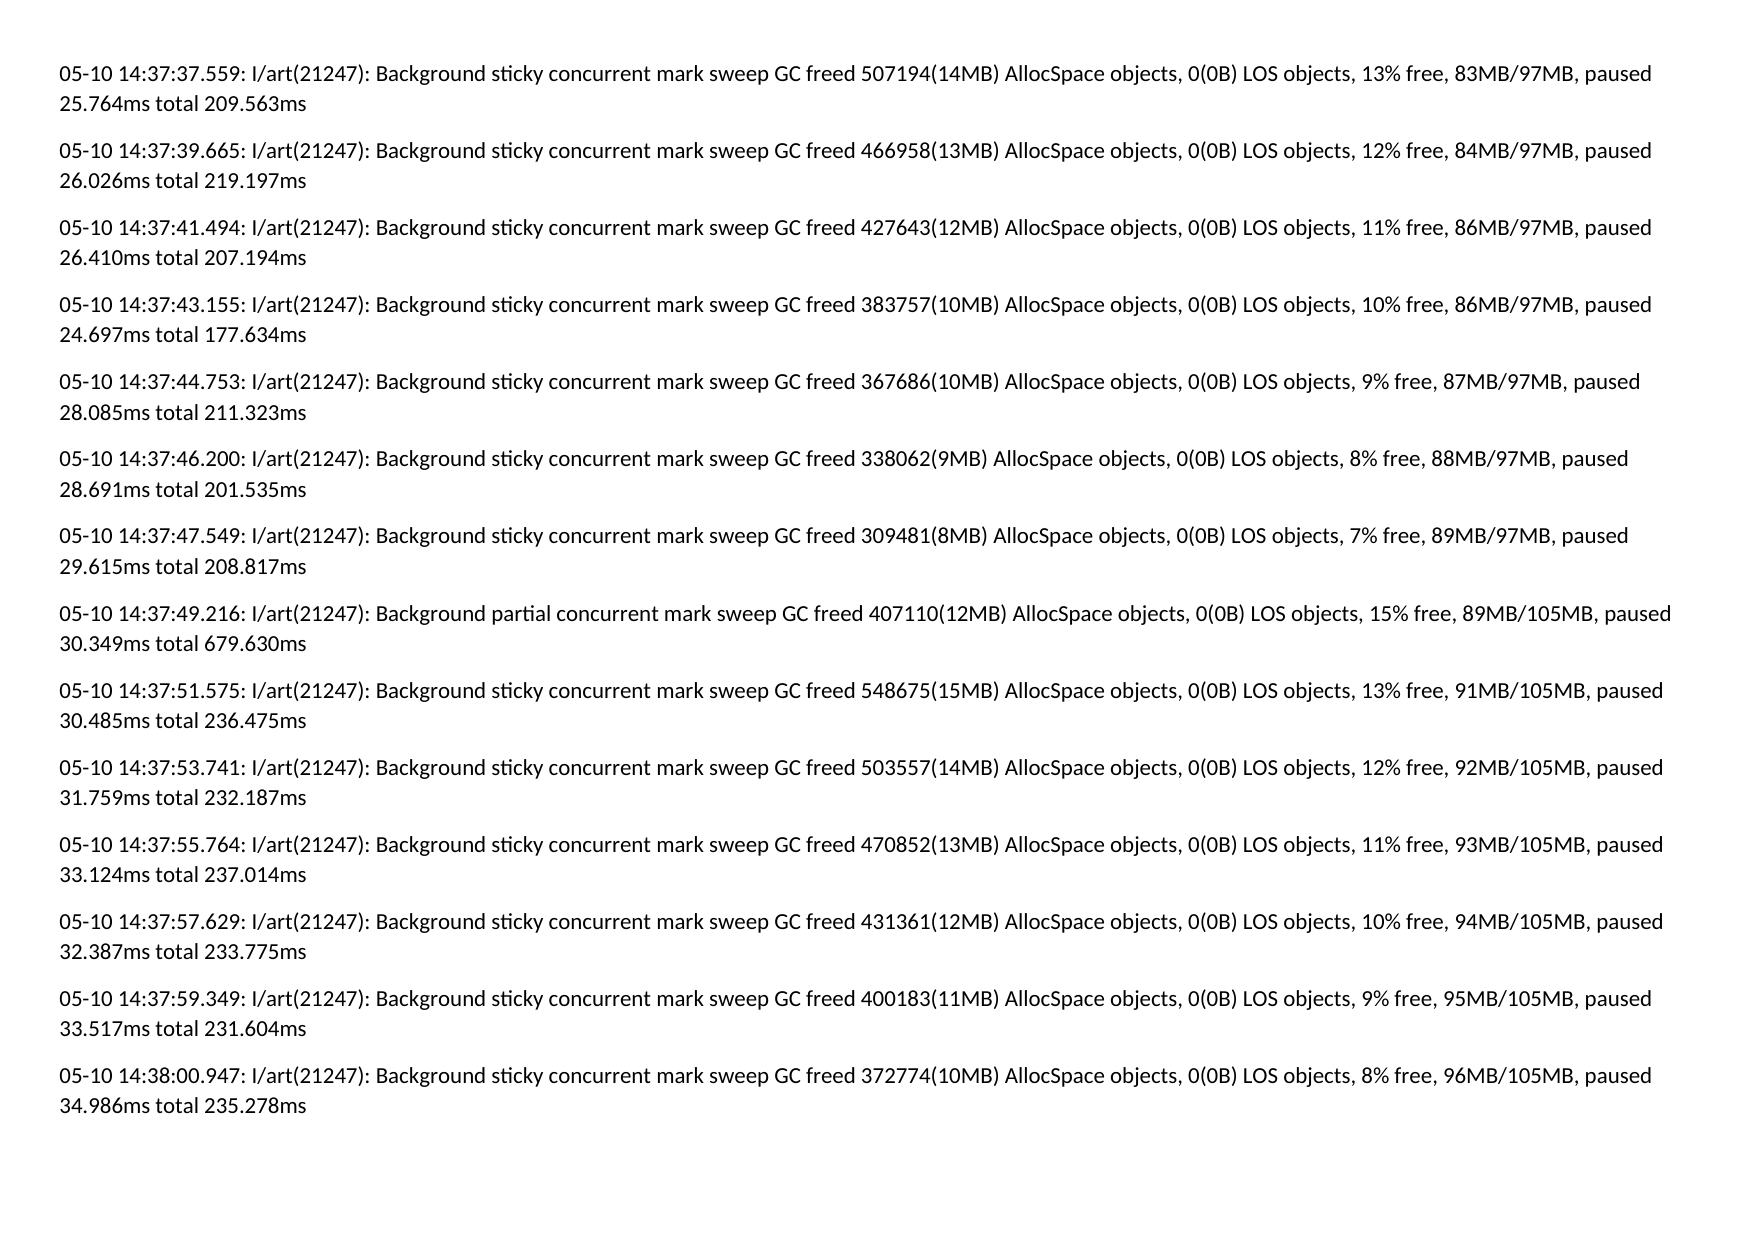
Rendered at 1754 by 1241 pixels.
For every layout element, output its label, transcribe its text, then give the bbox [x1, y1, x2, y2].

text 05-10 14:37:46.200: I/art(21247): Background sticky concurrent mark sweep GC freed 338062(9MB) AllocSpace objects, 0(0B) LOS objects, 8% free, 88MB/97MB, paused 28.691ms total 201.535ms [59, 444, 1695, 503]
text 05-10 14:37:41.494: I/art(21247): Background sticky concurrent mark sweep GC freed 427643(12MB) AllocSpace objects, 0(0B) LOS objects, 11% free, 86MB/97MB, paused 26.410ms total 207.194ms [59, 213, 1695, 271]
text 05-10 14:37:51.575: I/art(21247): Background sticky concurrent mark sweep GC freed 548675(15MB) AllocSpace objects, 0(0B) LOS objects, 13% free, 91MB/105MB, paused 30.485ms total 236.475ms [59, 676, 1695, 734]
text 05-10 14:38:00.947: I/art(21247): Background sticky concurrent mark sweep GC freed 372774(10MB) AllocSpace objects, 0(0B) LOS objects, 8% free, 96MB/105MB, paused 34.986ms total 235.278ms [59, 1061, 1695, 1119]
text 05-10 14:37:37.559: I/art(21247): Background sticky concurrent mark sweep GC freed 507194(14MB) AllocSpace objects, 0(0B) LOS objects, 13% free, 83MB/97MB, paused 25.764ms total 209.563ms [59, 59, 1695, 117]
text 05-10 14:37:43.155: I/art(21247): Background sticky concurrent mark sweep GC freed 383757(10MB) AllocSpace objects, 0(0B) LOS objects, 10% free, 86MB/97MB, paused 24.697ms total 177.634ms [59, 290, 1695, 348]
text 05-10 14:37:47.549: I/art(21247): Background sticky concurrent mark sweep GC freed 309481(8MB) AllocSpace objects, 0(0B) LOS objects, 7% free, 89MB/97MB, paused 29.615ms total 208.817ms [59, 522, 1695, 580]
text 05-10 14:37:57.629: I/art(21247): Background sticky concurrent mark sweep GC freed 431361(12MB) AllocSpace objects, 0(0B) LOS objects, 10% free, 94MB/105MB, paused 32.387ms total 233.775ms [59, 907, 1695, 965]
text 05-10 14:37:39.665: I/art(21247): Background sticky concurrent mark sweep GC freed 466958(13MB) AllocSpace objects, 0(0B) LOS objects, 12% free, 84MB/97MB, paused 26.026ms total 219.197ms [59, 136, 1695, 194]
text 05-10 14:37:49.216: I/art(21247): Background partial concurrent mark sweep GC freed 407110(12MB) AllocSpace objects, 0(0B) LOS objects, 15% free, 89MB/105MB, paused 30.349ms total 679.630ms [59, 599, 1695, 657]
text 05-10 14:37:44.753: I/art(21247): Background sticky concurrent mark sweep GC freed 367686(10MB) AllocSpace objects, 0(0B) LOS objects, 9% free, 87MB/97MB, paused 28.085ms total 211.323ms [59, 367, 1695, 426]
text 05-10 14:37:55.764: I/art(21247): Background sticky concurrent mark sweep GC freed 470852(13MB) AllocSpace objects, 0(0B) LOS objects, 11% free, 93MB/105MB, paused 33.124ms total 237.014ms [59, 830, 1695, 888]
text 05-10 14:37:59.349: I/art(21247): Background sticky concurrent mark sweep GC freed 400183(11MB) AllocSpace objects, 0(0B) LOS objects, 9% free, 95MB/105MB, paused 33.517ms total 231.604ms [59, 984, 1695, 1042]
text 05-10 14:37:53.741: I/art(21247): Background sticky concurrent mark sweep GC freed 503557(14MB) AllocSpace objects, 0(0B) LOS objects, 12% free, 92MB/105MB, paused 31.759ms total 232.187ms [59, 753, 1695, 811]
